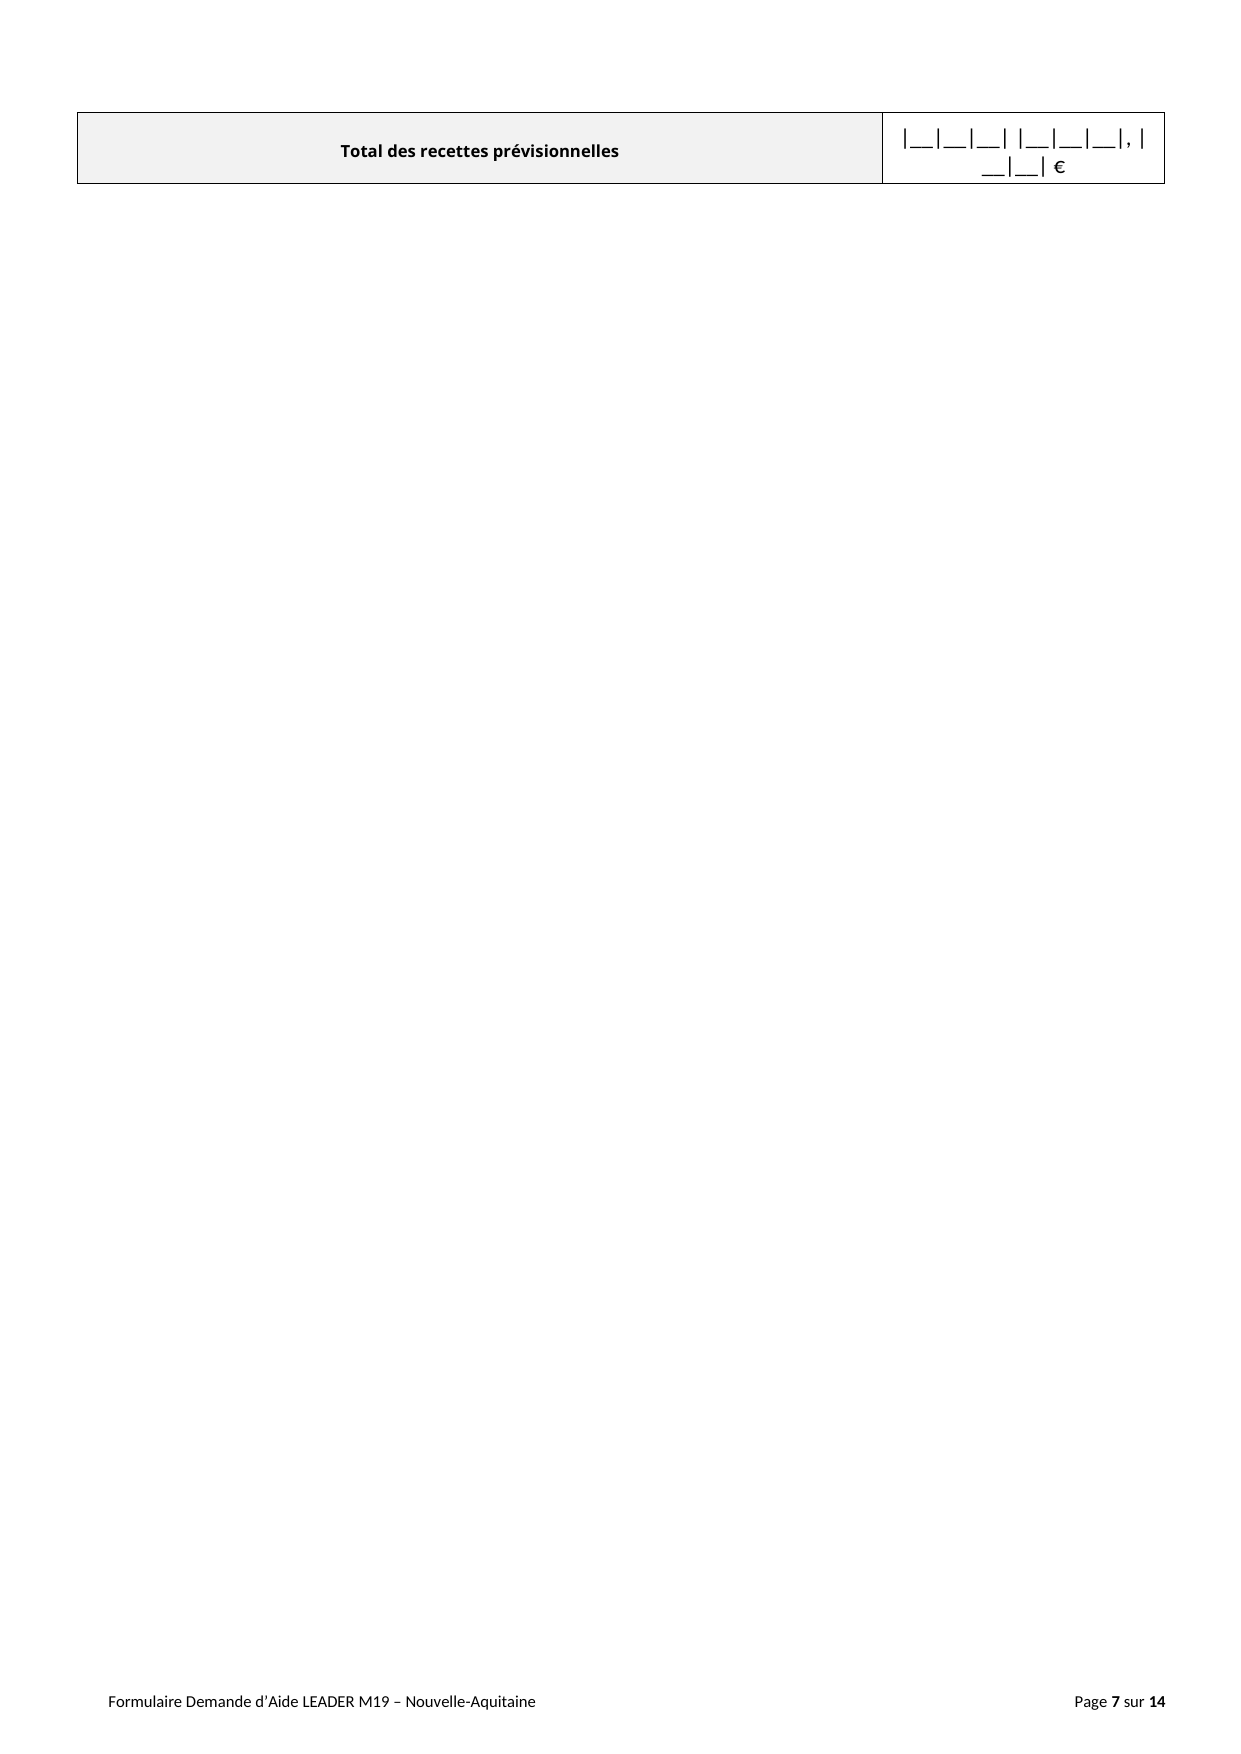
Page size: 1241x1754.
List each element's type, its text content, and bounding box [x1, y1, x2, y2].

table_cell [883, 113, 1164, 183]
table_cell Total des recettes prévisionnelles [78, 113, 882, 183]
